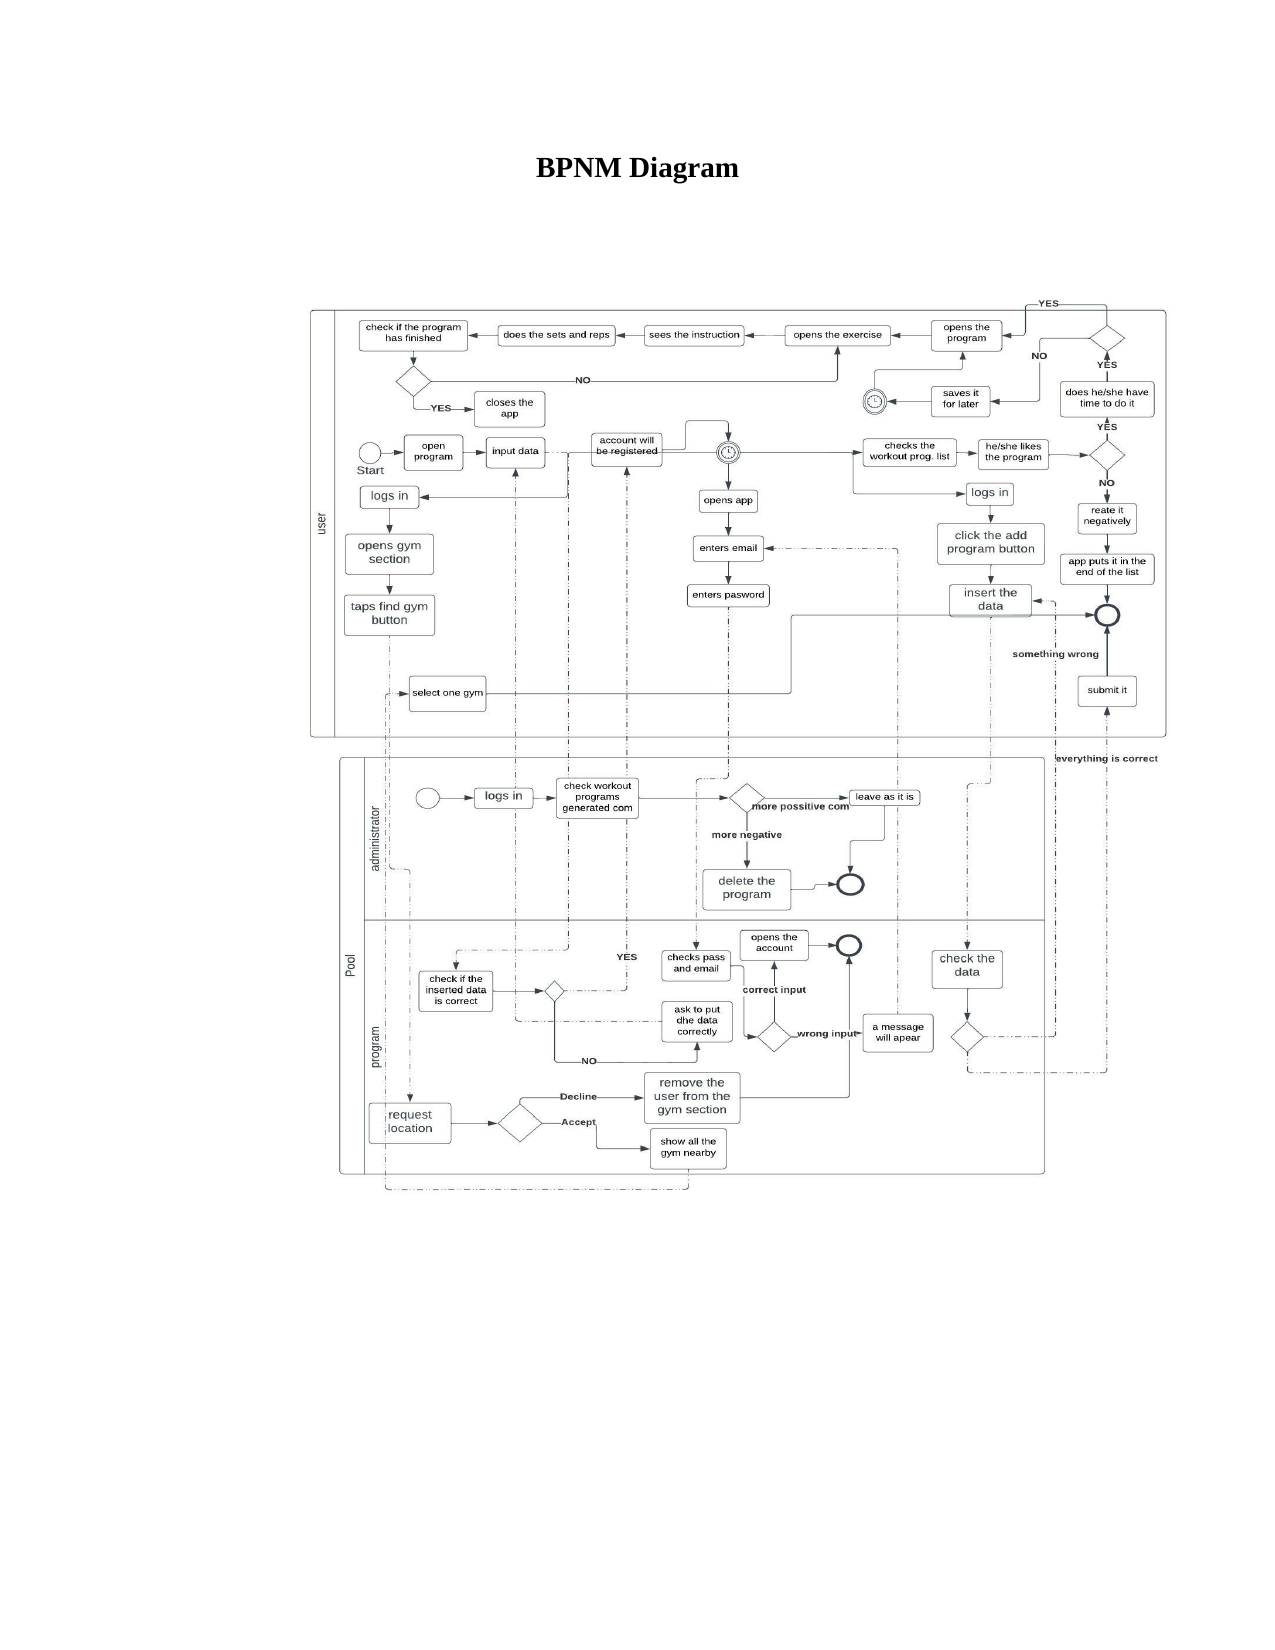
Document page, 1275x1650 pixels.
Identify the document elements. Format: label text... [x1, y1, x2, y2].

picture [53, 279, 1184, 1207]
text BPNM Diagram [150, 150, 1125, 183]
